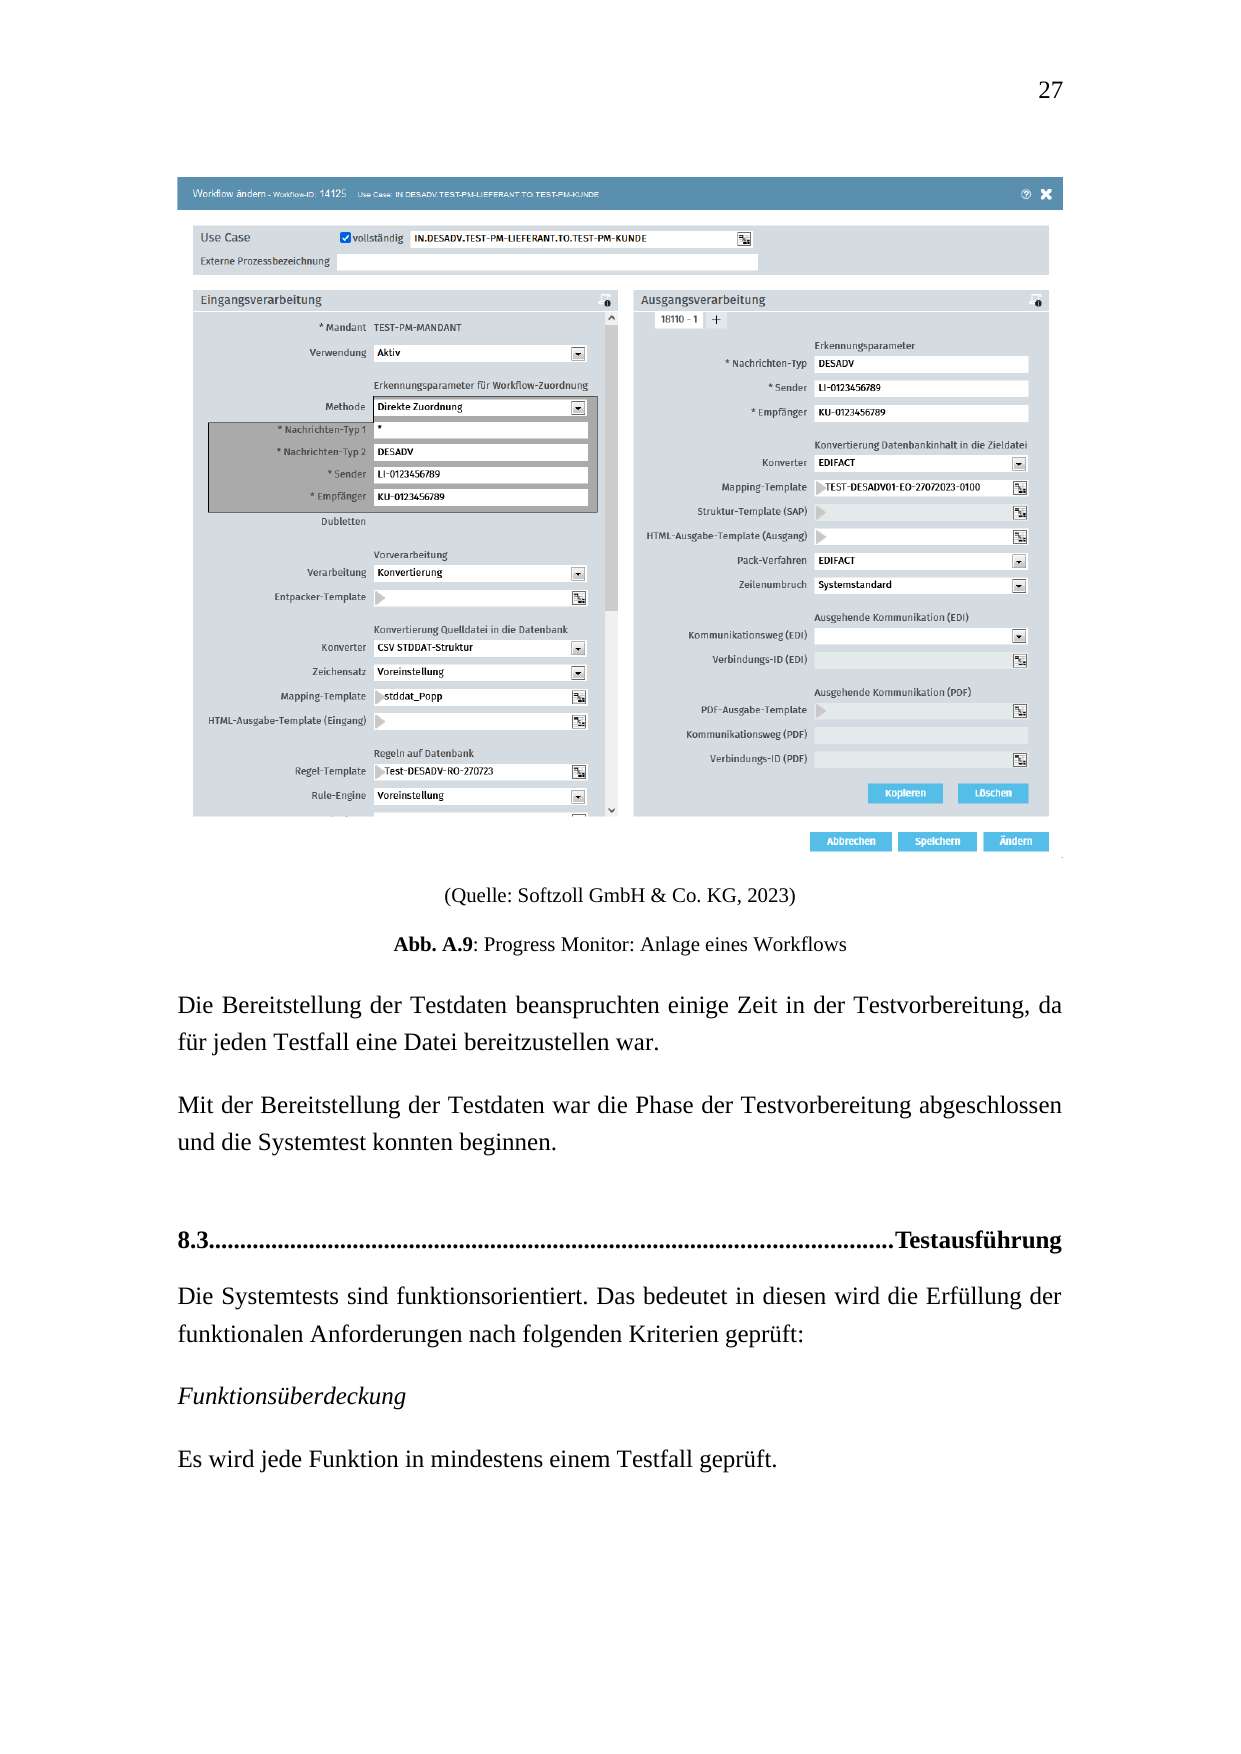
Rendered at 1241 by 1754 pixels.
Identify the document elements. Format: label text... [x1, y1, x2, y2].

text Die Systemtests sind funktionsorientiert. Das bedeutet in diesen wird die Erfüllung der funktionalen Anforderungen nach folgenden Kriterien geprüft: [177, 1273, 1063, 1348]
text Es wird jede Funktion in mindestens einem Testfall geprüft. [177, 1435, 1063, 1473]
text Die Bereitstellung der Testdaten beanspruchten einige Zeit in der Testvorbereitung, da für jeden Testfall eine Datei bereitzustellen war. [177, 981, 1063, 1056]
text Mit der Bereitstellung der Testdaten war die Phase der Testvorbereitung abgeschlossen und die Systemtest konnten beginnen. [177, 1081, 1063, 1156]
subtitle Testausführung [177, 1218, 1063, 1256]
picture [177, 177, 1063, 858]
text (Quelle: Softzoll GmbH & Co. KG, 2023) [177, 883, 1063, 907]
text Funktionsüberdeckung [177, 1373, 1063, 1410]
